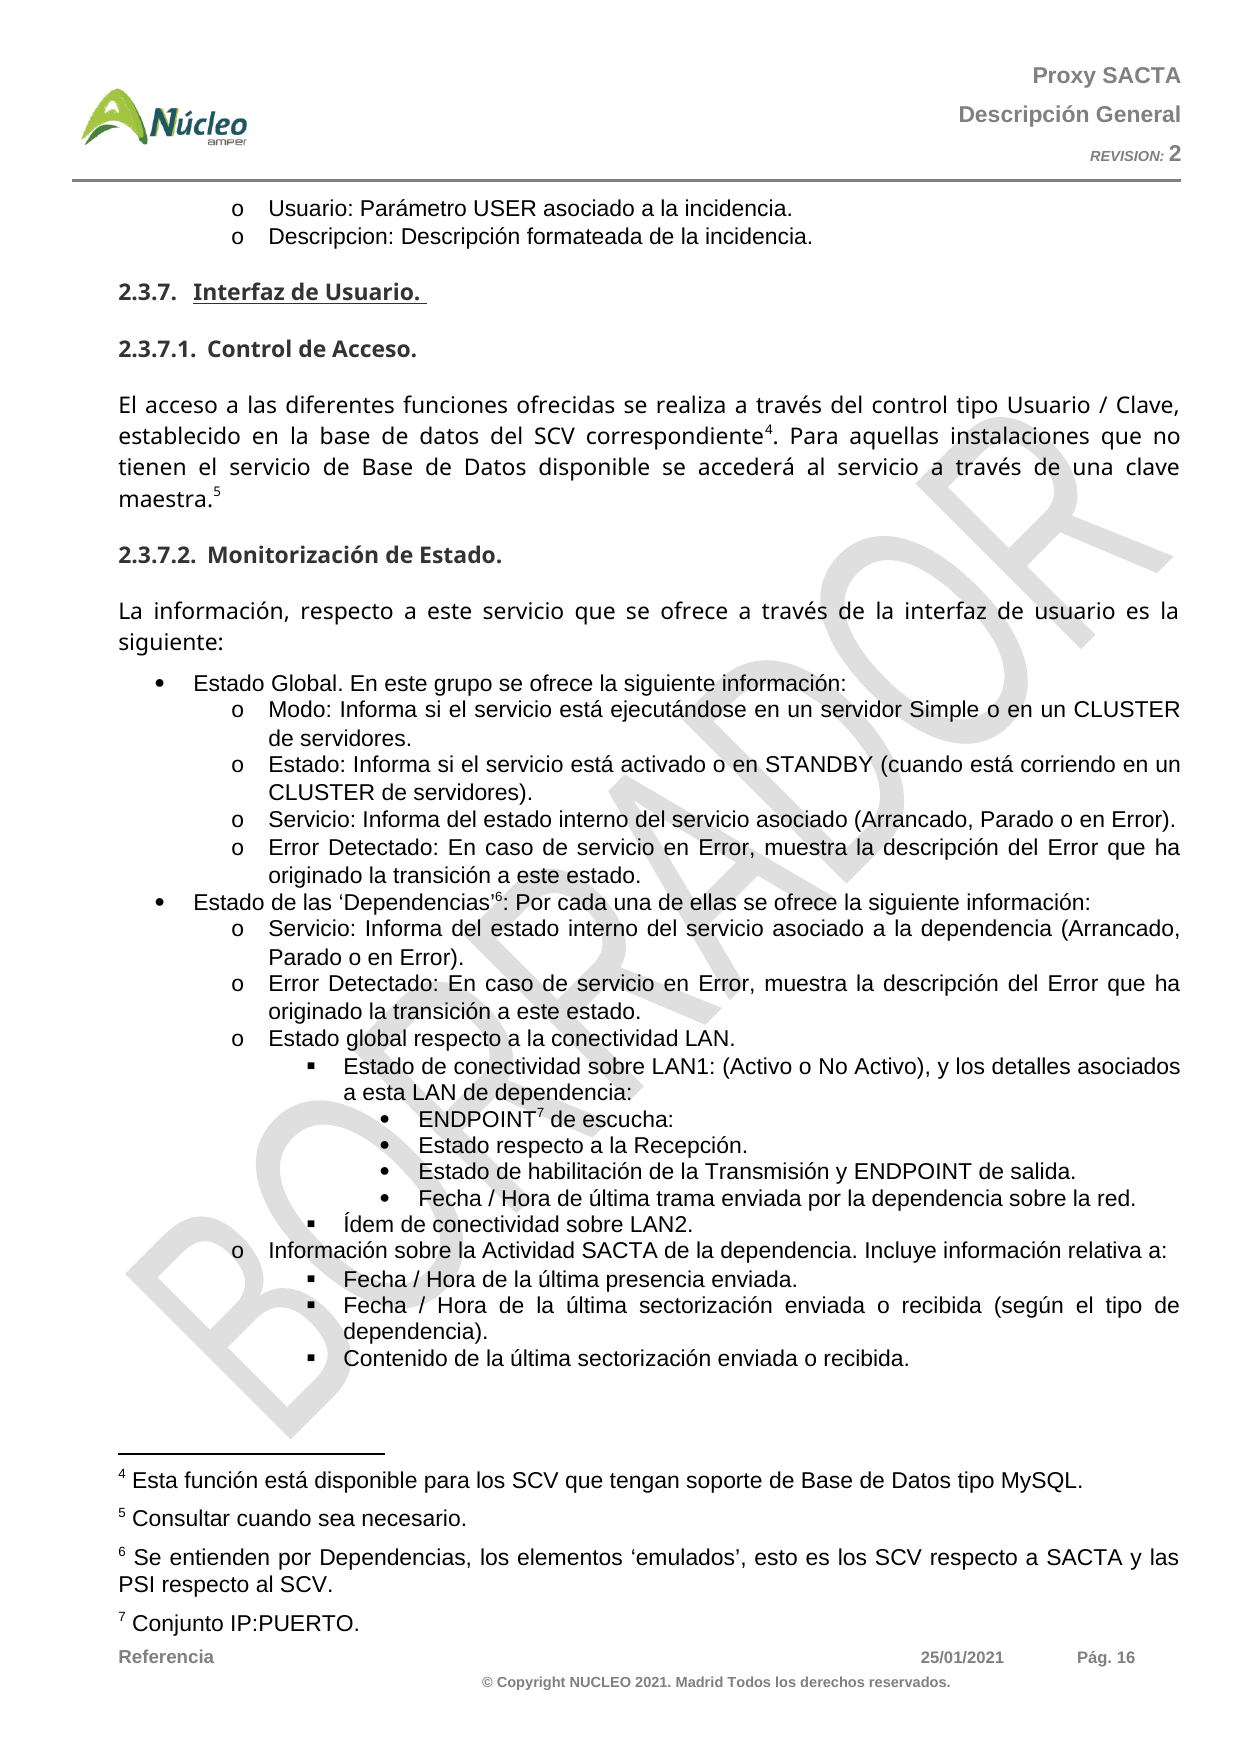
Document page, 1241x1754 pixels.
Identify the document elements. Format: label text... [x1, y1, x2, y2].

text La información, respecto a este servicio que se ofrece a través de la interfaz de usuario es la siguiente: [118, 595, 1181, 657]
subtitle Interfaz de Usuario. [118, 276, 1181, 307]
list Fecha / Hora de la última sectorización enviada o recibida (según el tipo de dependencia). [306, 1292, 1181, 1345]
picture [73, 77, 251, 151]
list Estado global respecto a la conectividad LAN. [231, 1024, 1181, 1053]
list Usuario: Parámetro USER asociado a la incidencia. [231, 194, 1181, 223]
list ENDPOINT de escucha: [381, 1106, 1181, 1132]
list Estado de conectividad sobre LAN1: (Activo o No Activo), y los detalles asociados a esta LAN de dependencia: [306, 1053, 1181, 1106]
text El acceso a las diferentes funciones ofrecidas se realiza a través del control tipo Usuario / Clave, establecido en la base de datos del SCV correspondiente. Para aquellas instalaciones que no tienen el servicio de Base de Datos disponible se accederá al servicio a través de una clave maestra. [118, 389, 1181, 514]
list Error Detectado: En caso de servicio en Error, muestra la descripción del Error que ha originado la transición a este estado. [231, 834, 1181, 889]
list Servicio: Informa del estado interno del servicio asociado (Arrancado, Parado o en Error). [231, 806, 1181, 834]
list Modo: Informa si el servicio está ejecutándose en un servidor Simple o en un CLUSTER de servidores. [231, 696, 1181, 751]
list Información sobre la Actividad SACTA de la dependencia. Incluye información relativa a: [231, 1237, 1181, 1266]
list Estado de las ‘Dependencias’: Por cada una de ellas se ofrece la siguiente información: [156, 889, 1181, 915]
list Servicio: Informa del estado interno del servicio asociado a la dependencia (Arrancado, Parado o en Error). [231, 915, 1181, 970]
list Estado de habilitación de la Transmisión y ENDPOINT de salida. [381, 1158, 1181, 1184]
list Descripcion: Descripción formateada de la incidencia. [231, 223, 1181, 251]
subtitle Monitorización de Estado. [118, 539, 1181, 570]
list Contenido de la última sectorización enviada o recibida. [306, 1345, 1181, 1371]
list Estado Global. En este grupo se ofrece la siguiente información: [156, 670, 1181, 696]
subtitle Control de Acceso. [118, 332, 1181, 364]
list Estado respecto a la Recepción. [381, 1132, 1181, 1158]
list Ídem de conectividad sobre LAN2. [306, 1211, 1181, 1237]
list Estado: Informa si el servicio está activado o en STANDBY (cuando está corriendo en un CLUSTER de servidores). [231, 751, 1181, 806]
list Fecha / Hora de última trama enviada por la dependencia sobre la red. [381, 1184, 1181, 1211]
list Error Detectado: En caso de servicio en Error, muestra la descripción del Error que ha originado la transición a este estado. [231, 970, 1181, 1024]
list Fecha / Hora de la última presencia enviada. [306, 1266, 1181, 1292]
